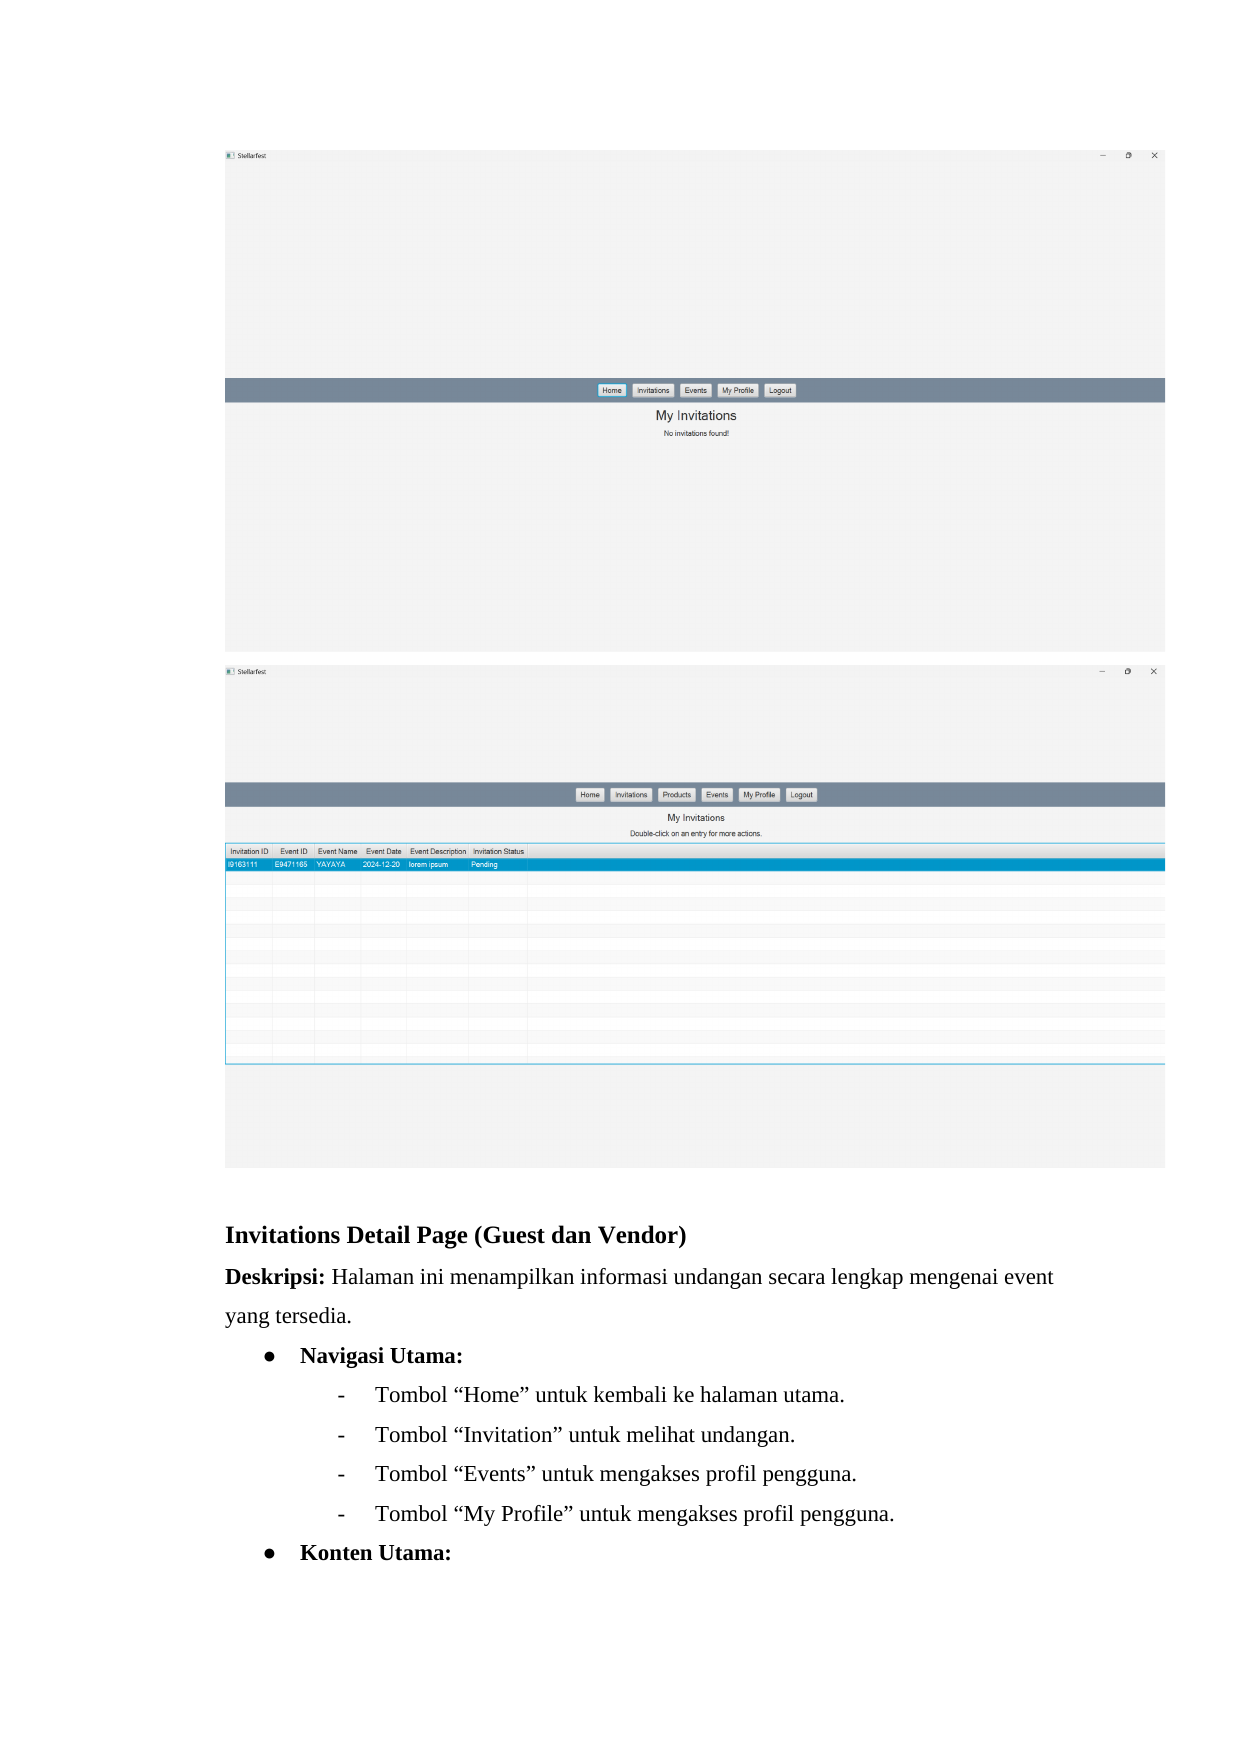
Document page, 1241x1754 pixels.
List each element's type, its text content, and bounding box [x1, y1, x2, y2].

list Tombol “Invitation” untuk melihat undangan. [337, 1421, 1090, 1447]
list Tombol “My Profile” untuk mengakses profil pengguna. [337, 1500, 1090, 1526]
text Deskripsi: Halaman ini menampilkan informasi undangan secara lengkap mengenai event yang tersedia. [225, 1263, 1090, 1329]
list Konten Utama: [262, 1539, 1090, 1566]
picture [225, 150, 1166, 652]
list Navigasi Utama: [262, 1342, 1090, 1368]
text Invitations Detail Page (Guest dan Vendor) [225, 1220, 1090, 1249]
list Tombol “Home” untuk kembali ke halaman utama. [337, 1381, 1090, 1408]
picture [477, 862, 490, 866]
picture [225, 665, 1166, 1168]
list Tombol “Events” untuk mengakses profil pengguna. [337, 1460, 1090, 1487]
